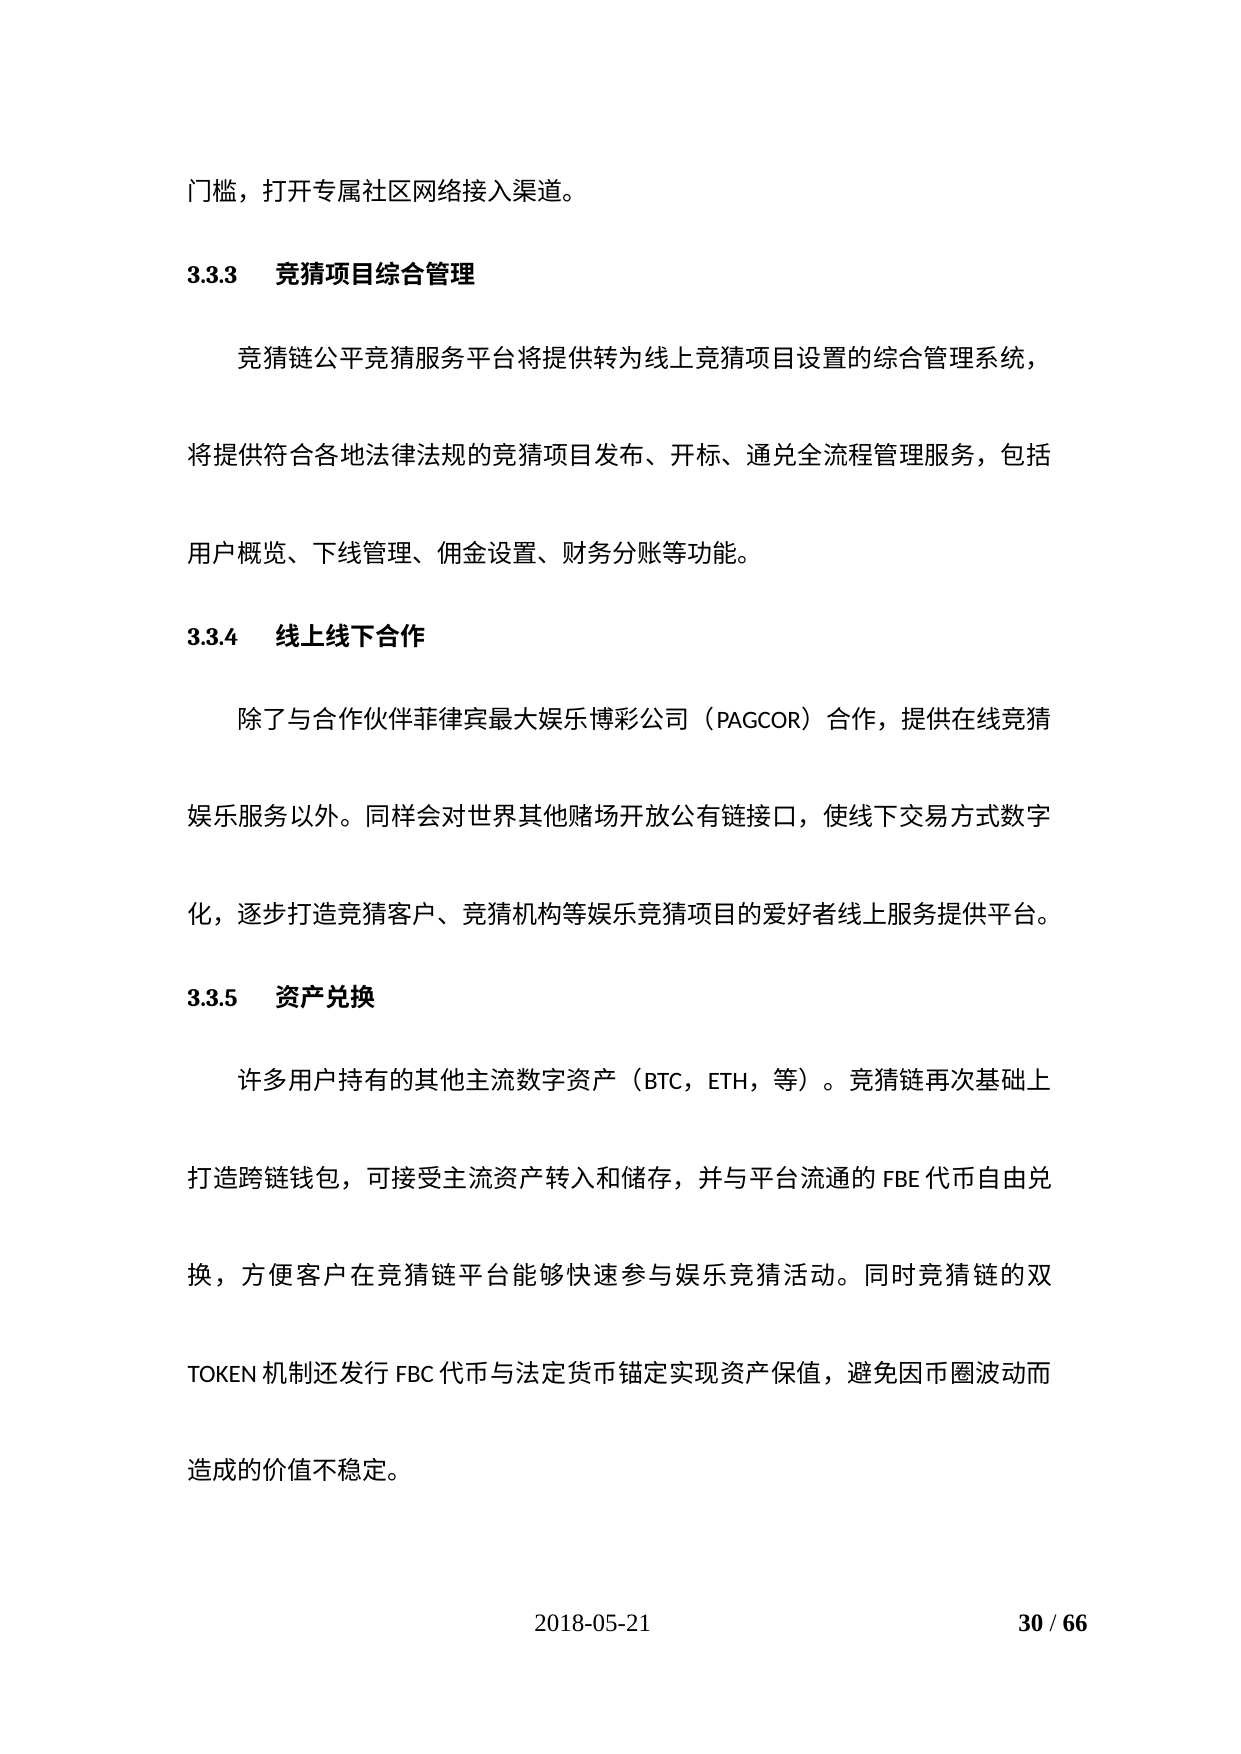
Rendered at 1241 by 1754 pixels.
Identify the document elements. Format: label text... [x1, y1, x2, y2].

subtitle 线上线下合作 [187, 602, 1053, 667]
text 许多用户持有的其他主流数字资产（BTC，ETH，等）。竞猜链再次基础上打造跨链钱包，可接受主流资产转入和储存，并与平台流通的FBE代币自由兑换，方便客户在竞猜链平台能够快速参与娱乐竞猜活动。同时竞猜链的双TOKEN机制还发行FBC代币与法定货币锚定实现资产保值，避免因币圈波动而造成的价值不稳定。 [187, 1046, 1053, 1501]
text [187, 157, 1053, 222]
text 竞猜链公平竞猜服务平台将提供转为线上竞猜项目设置的综合管理系统，将提供符合各地法律法规的竞猜项目发布、开标、通兑全流程管理服务，包括用户概览、下线管理、佣金设置、财务分账等功能。 [187, 324, 1053, 584]
text 除了与合作伙伴菲律宾最大娱乐博彩公司（PAGCOR）合作，提供在线竞猜娱乐服务以外。同样会对世界其他赌场开放公有链接口，使线下交易方式数字化，逐步打造竞猜客户、竞猜机构等娱乐竞猜项目的爱好者线上服务提供平台。 [187, 685, 1053, 945]
subtitle 竞猜项目综合管理 [187, 241, 1053, 306]
subtitle 资产兑换 [187, 963, 1053, 1028]
